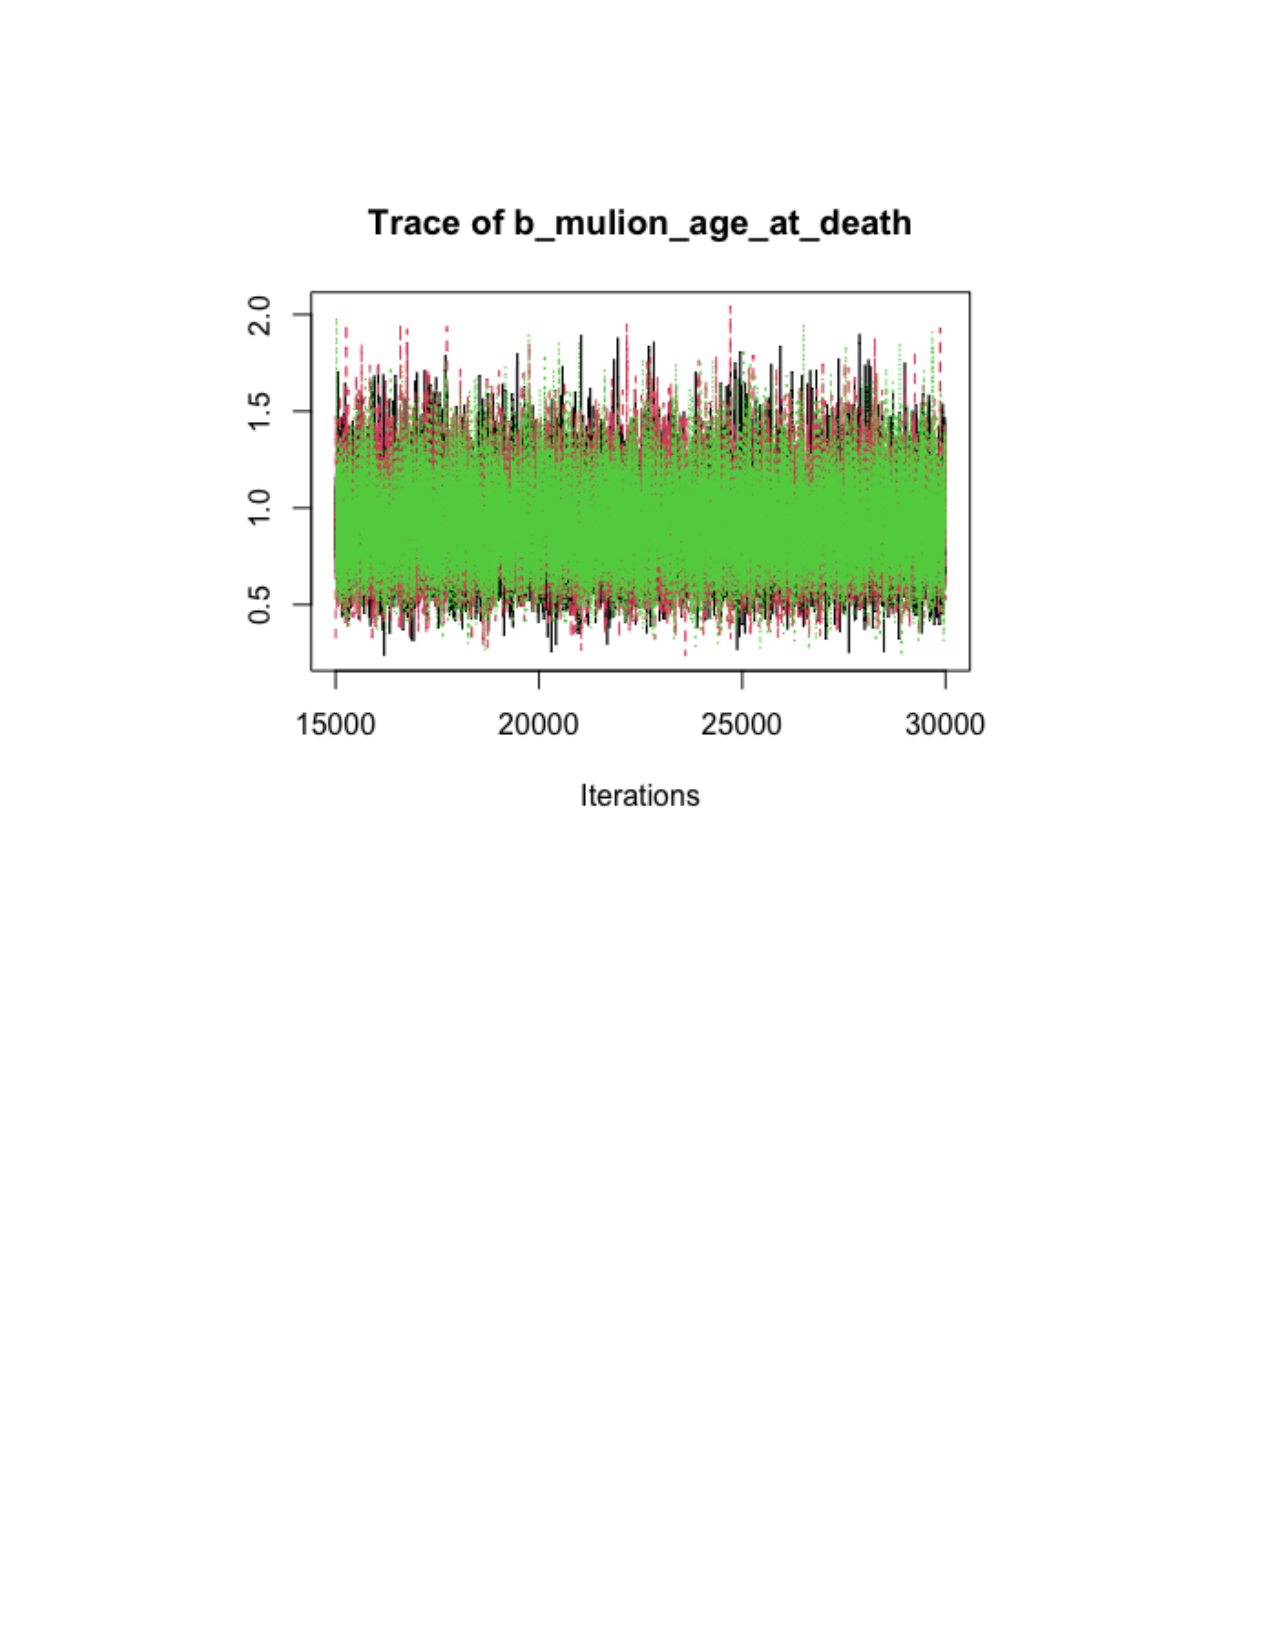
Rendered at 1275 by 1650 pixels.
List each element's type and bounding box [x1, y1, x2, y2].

picture [168, 150, 1044, 850]
